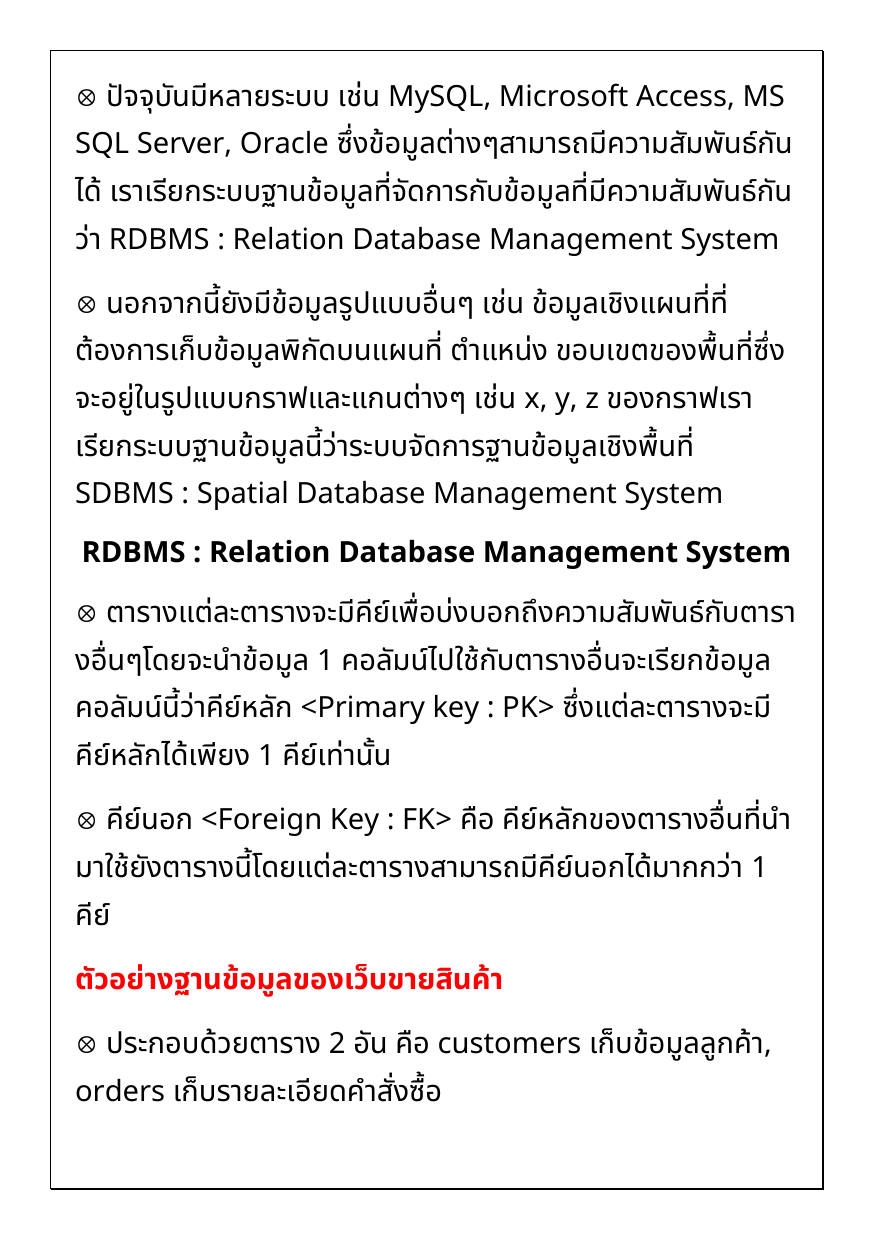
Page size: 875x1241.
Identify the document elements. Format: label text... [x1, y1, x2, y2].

text ปัจจุบันมีหลายระบบ เช่น MySQL, Microsoft Access, MS SQL Server, Oracle ซึ่งข้อมูลต่างๆสามารถมีความสัมพันธ์กันได้ เราเรียกระบบฐานข้อมูลที่จัดการกับข้อมูลที่มีความสัมพันธ์กันว่า RDBMS : Relation Database Management System [75, 75, 798, 262]
text คีย์นอก <Foreign Key : FK> คือ คีย์หลักของตารางอื่นที่นำมาใช้ยังตารางนี้โดยแต่ละตารางสามารถมีคีย์นอกได้มากกว่า 1 คีย์ [75, 799, 798, 938]
text นอกจากนี้ยังมีข้อมูลรูปแบบอื่นๆ เช่น ข้อมูลเชิงแผนที่ที่ต้องการเก็บข้อมูลพิกัดบนแผนที่ ตำแหน่ง ขอบเขตของพื้นที่ซึ่งจะอยู่ในรูปแบบกราฟและแกนต่างๆ เช่น x, y, z ของกราฟเราเรียกระบบฐานข้อมูลนี้ว่าระบบจัดการฐานข้อมูลเชิงพื้นที่ SDBMS : Spatial Database Management System [75, 282, 798, 512]
text ตารางแต่ละตารางจะมีคีย์เพื่อบ่งบอกถึงความสัมพันธ์กับตารางอื่นๆโดยจะนำข้อมูล 1 คอลัมน์ไปใช้กับตารางอื่นจะเรียกข้อมูลคอลัมน์นี้ว่าคีย์หลัก <Primary key : PK> ซึ่งแต่ละตารางจะมีคีย์หลักได้เพียง 1 คีย์เท่านั้น [75, 591, 798, 778]
text RDBMS : Relation Database Management System [75, 532, 798, 571]
text ตัวอย่างฐานข้อมูลของเว็บขายสินค้า [75, 958, 798, 1002]
text ประกอบด้วยตาราง 2 อัน คือ customers เก็บข้อมูลลูกค้า, orders เก็บรายละเอียดคำสั่งซื้อ [75, 1022, 798, 1114]
